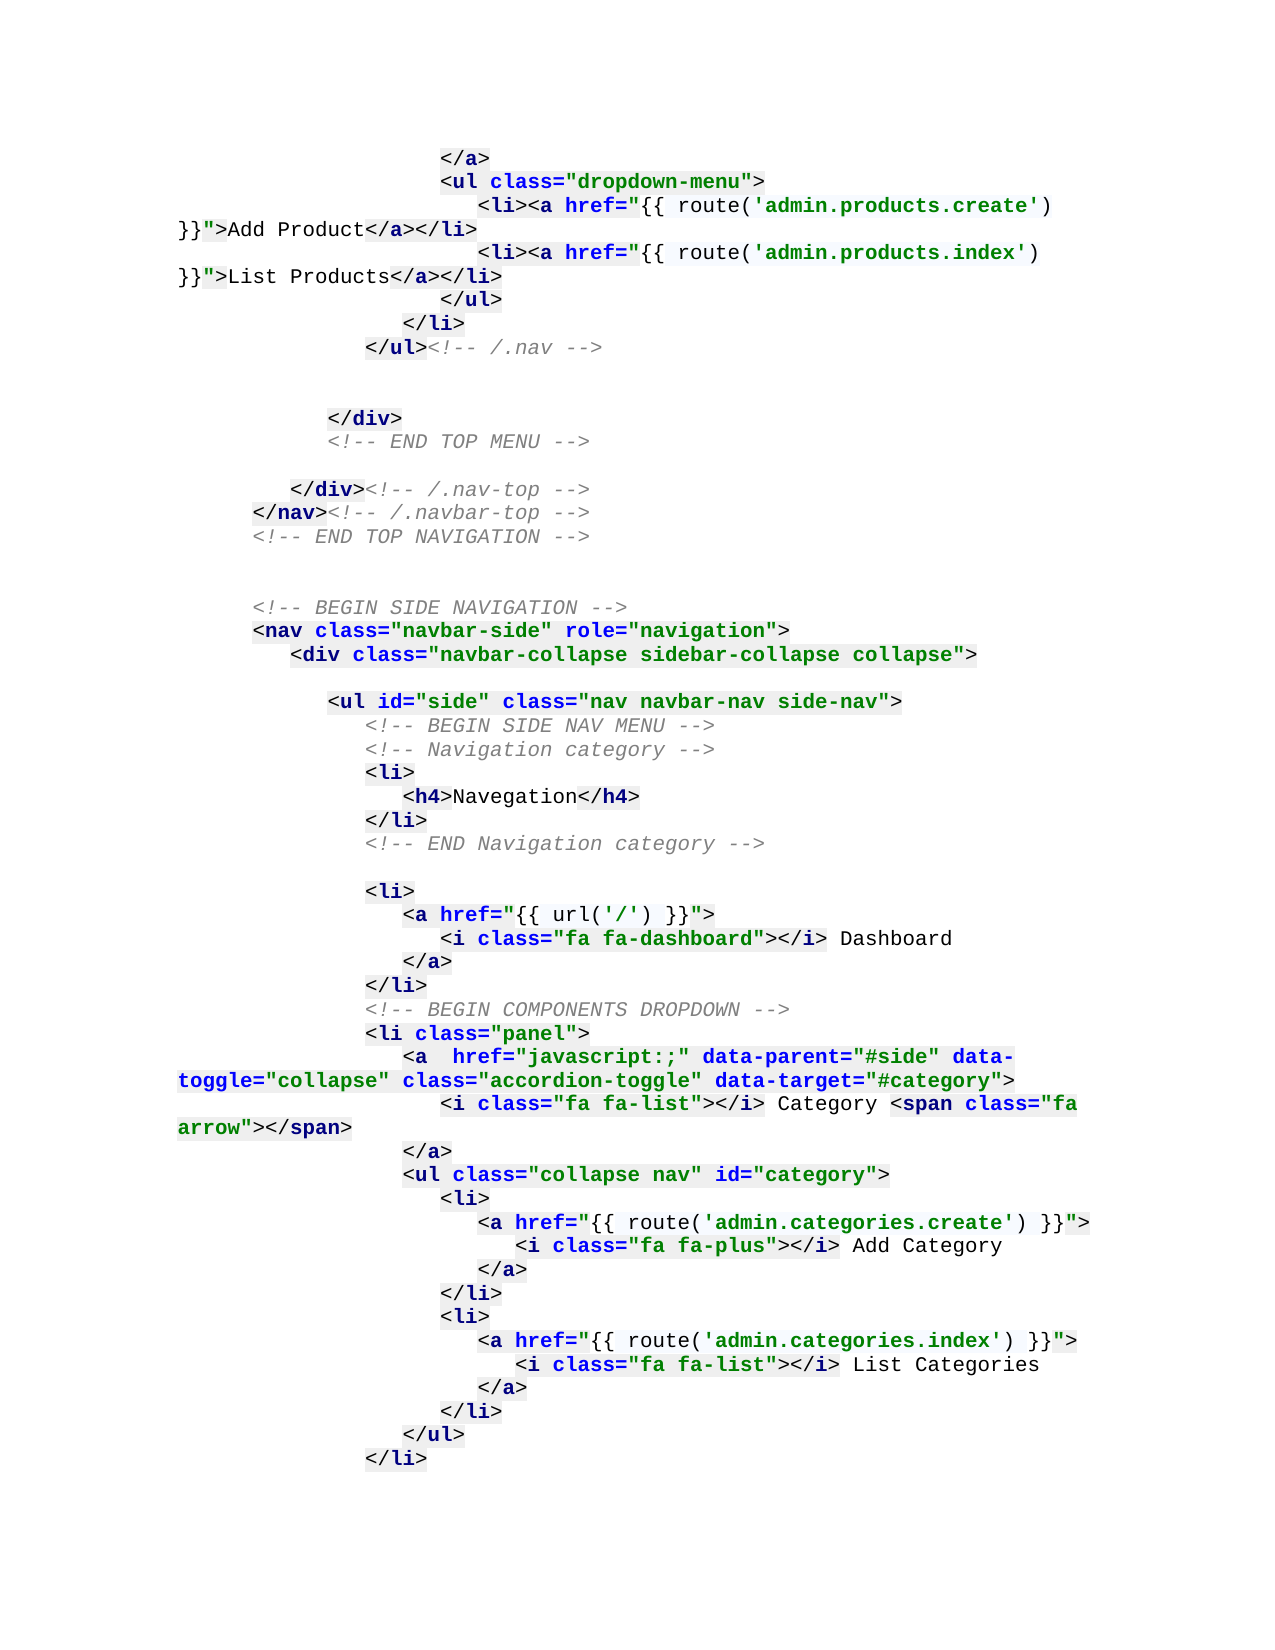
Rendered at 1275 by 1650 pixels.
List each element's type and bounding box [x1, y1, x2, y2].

text [177, 148, 1098, 1495]
